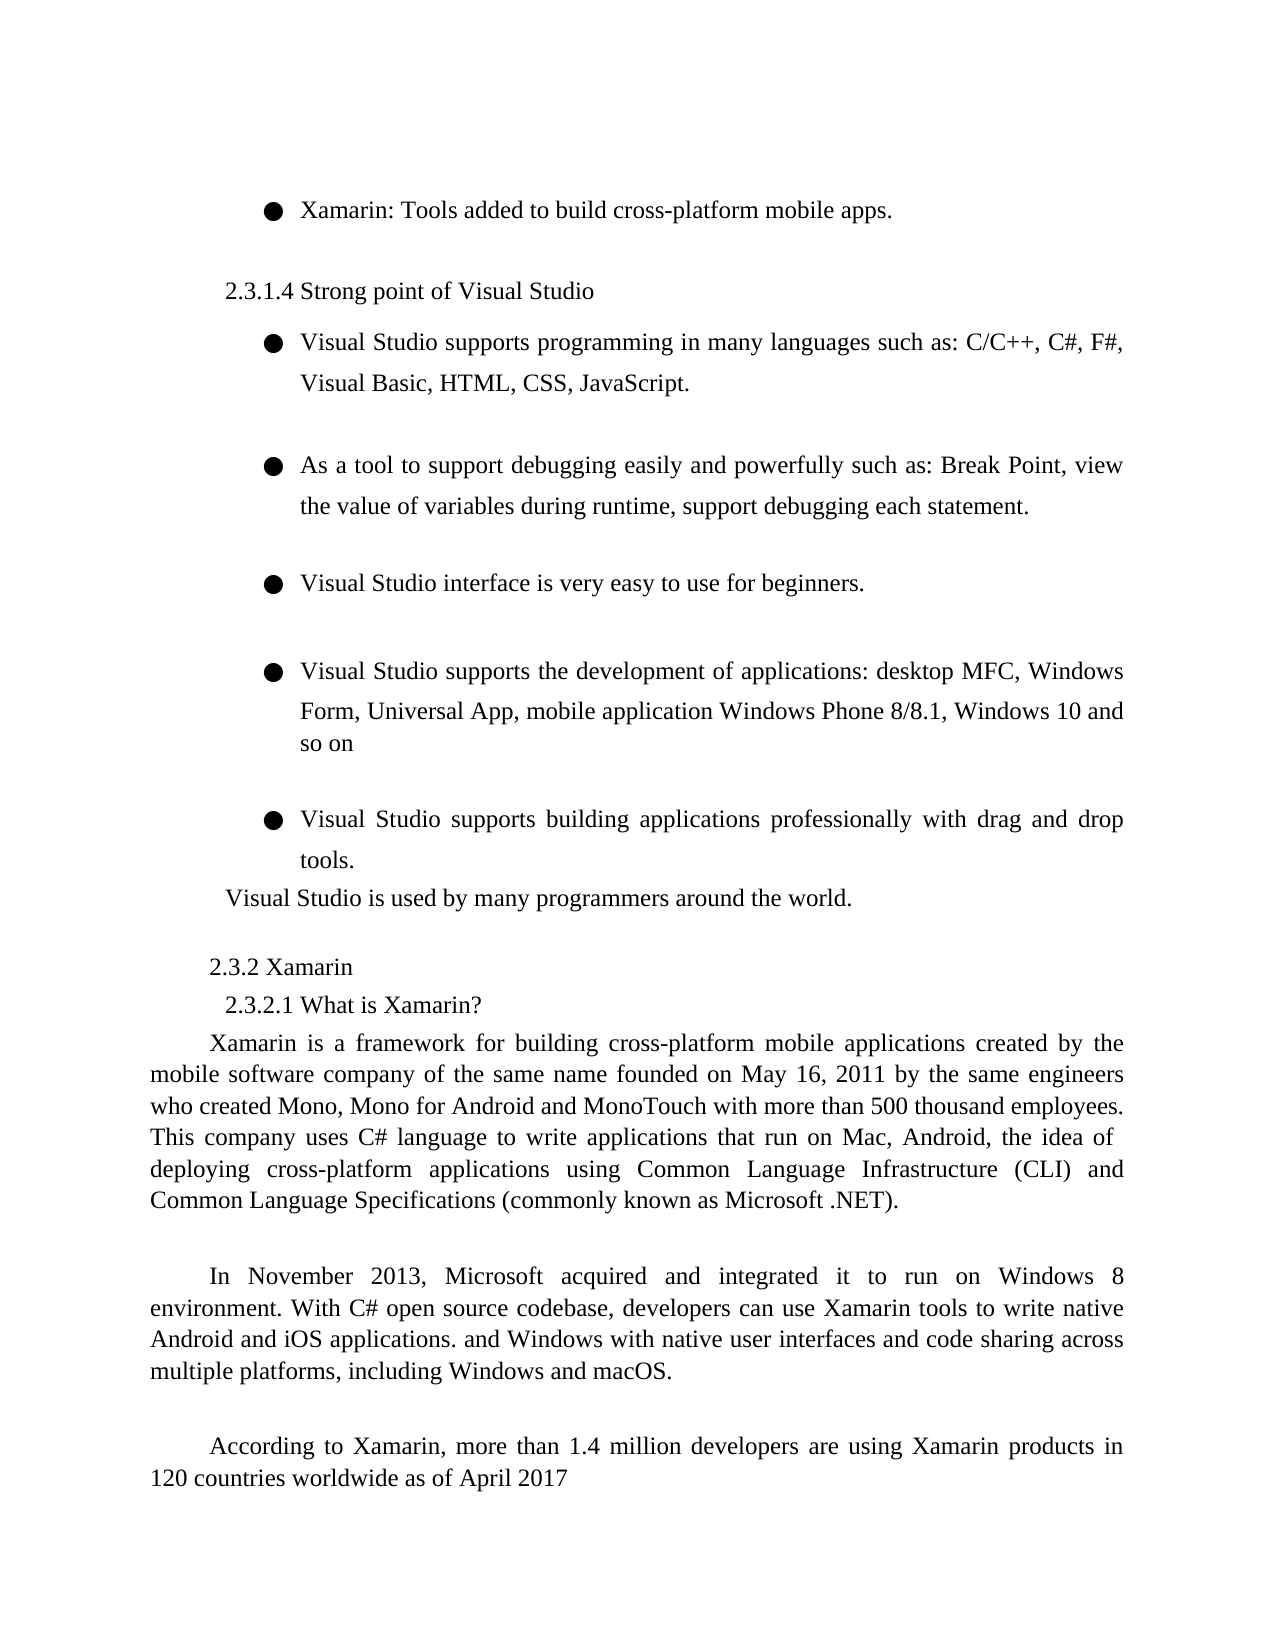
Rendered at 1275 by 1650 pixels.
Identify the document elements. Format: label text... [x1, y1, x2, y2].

list As a tool to support debugging easily and powerfully such as: Break Point, view the value of variables during runtime, support debugging each statement. [262, 437, 1125, 520]
text Xamarin is a framework for building cross-platform mobile applications created by the mobile software company of the same name founded on May 16, 2011 by the same engineers who created Mono, Mono for Android and MonoTouch with more than 500 thousand employees. This company uses C# language to write applications that run on Mac, Android, the idea of ​​deploying cross-platform applications using Common Language Infrastructure (CLI) and Common Language Specifications (commonly known as Microsoft .NET). [150, 1028, 1125, 1214]
list Xamarin: Tools added to build cross-platform mobile apps. [262, 182, 1125, 233]
list Visual Studio interface is very easy to use for beginners. [262, 554, 1125, 605]
text According to Xamarin, more than 1.4 million developers are using Xamarin products in 120 countries worldwide as of April 2017 [150, 1431, 1125, 1492]
text 2.3.2 Xamarin [150, 952, 1125, 981]
text In November 2013, Microsoft acquired and integrated it to run on Windows 8 environment. With C# open source codebase, developers can use Xamarin tools to write native Android and iOS applications. and Windows with native user interfaces and code sharing across multiple platforms, including Windows and macOS. [150, 1261, 1125, 1384]
text 2.3.2.1 What is Xamarin? [150, 990, 1125, 1019]
list Visual Studio is used by many programmers around the world. [191, 883, 1125, 911]
list Visual Studio supports building applications professionally with drag and drop tools. [262, 791, 1125, 874]
list Visual Studio supports the development of applications: desktop MFC, Windows Form, Universal App, mobile application Windows Phone 8/8.1, Windows 10 and so on [262, 642, 1125, 756]
list Visual Studio supports programming in many languages such as: C/C++, C#, F#, Visual Basic, HTML, CSS, JavaScript. [262, 313, 1125, 396]
text 2.3.1.4 Strong point of Visual Studio [187, 276, 1125, 304]
